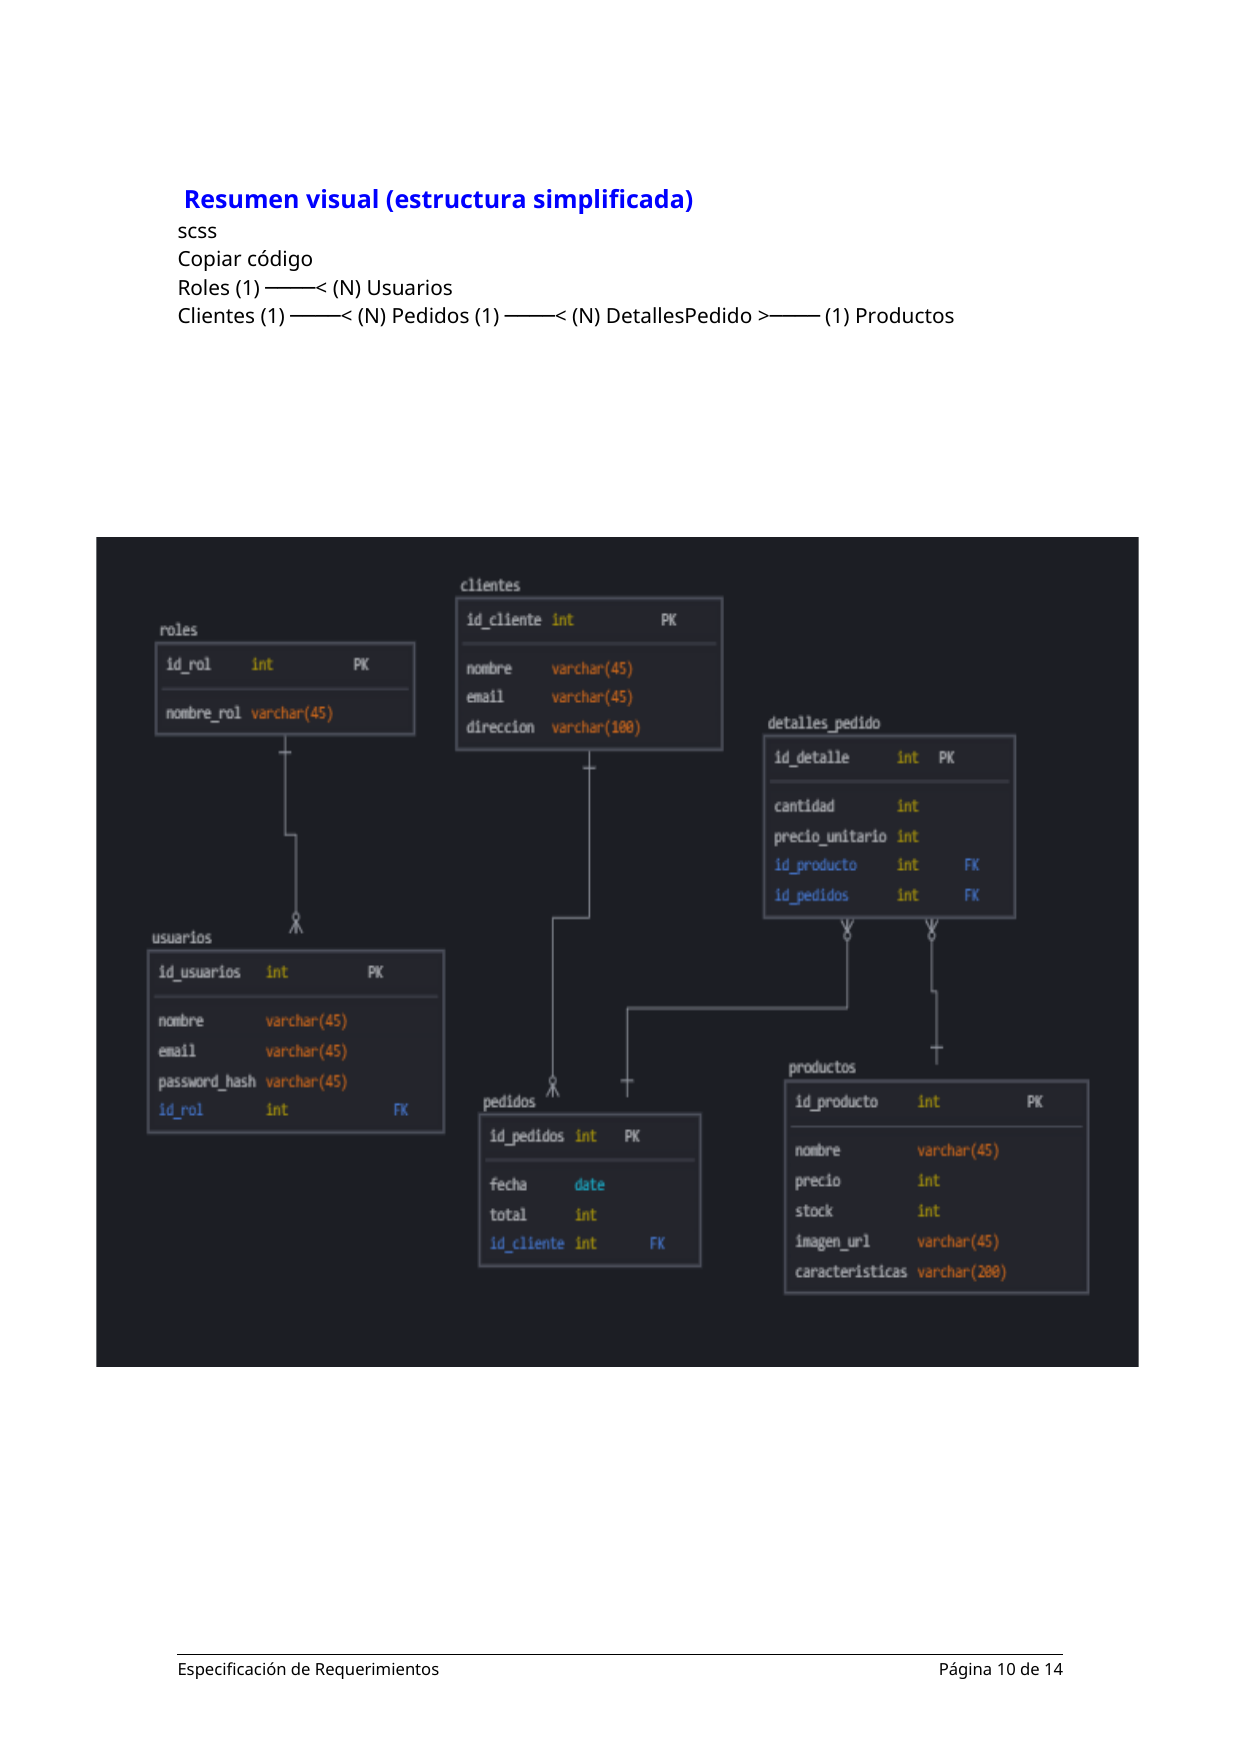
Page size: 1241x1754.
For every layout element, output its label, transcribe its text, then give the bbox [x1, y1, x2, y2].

text Resumen visual (estructura simplificada) [177, 182, 1063, 216]
picture [96, 537, 1139, 1367]
text Clientes (1) ────< (N) Pedidos (1) ────< (N) DetallesPedido >──── (1) Productos [177, 301, 1063, 329]
text Roles (1) ────< (N) Usuarios [177, 273, 1063, 301]
text scss [177, 216, 1063, 244]
text Copiar código [177, 244, 1063, 273]
